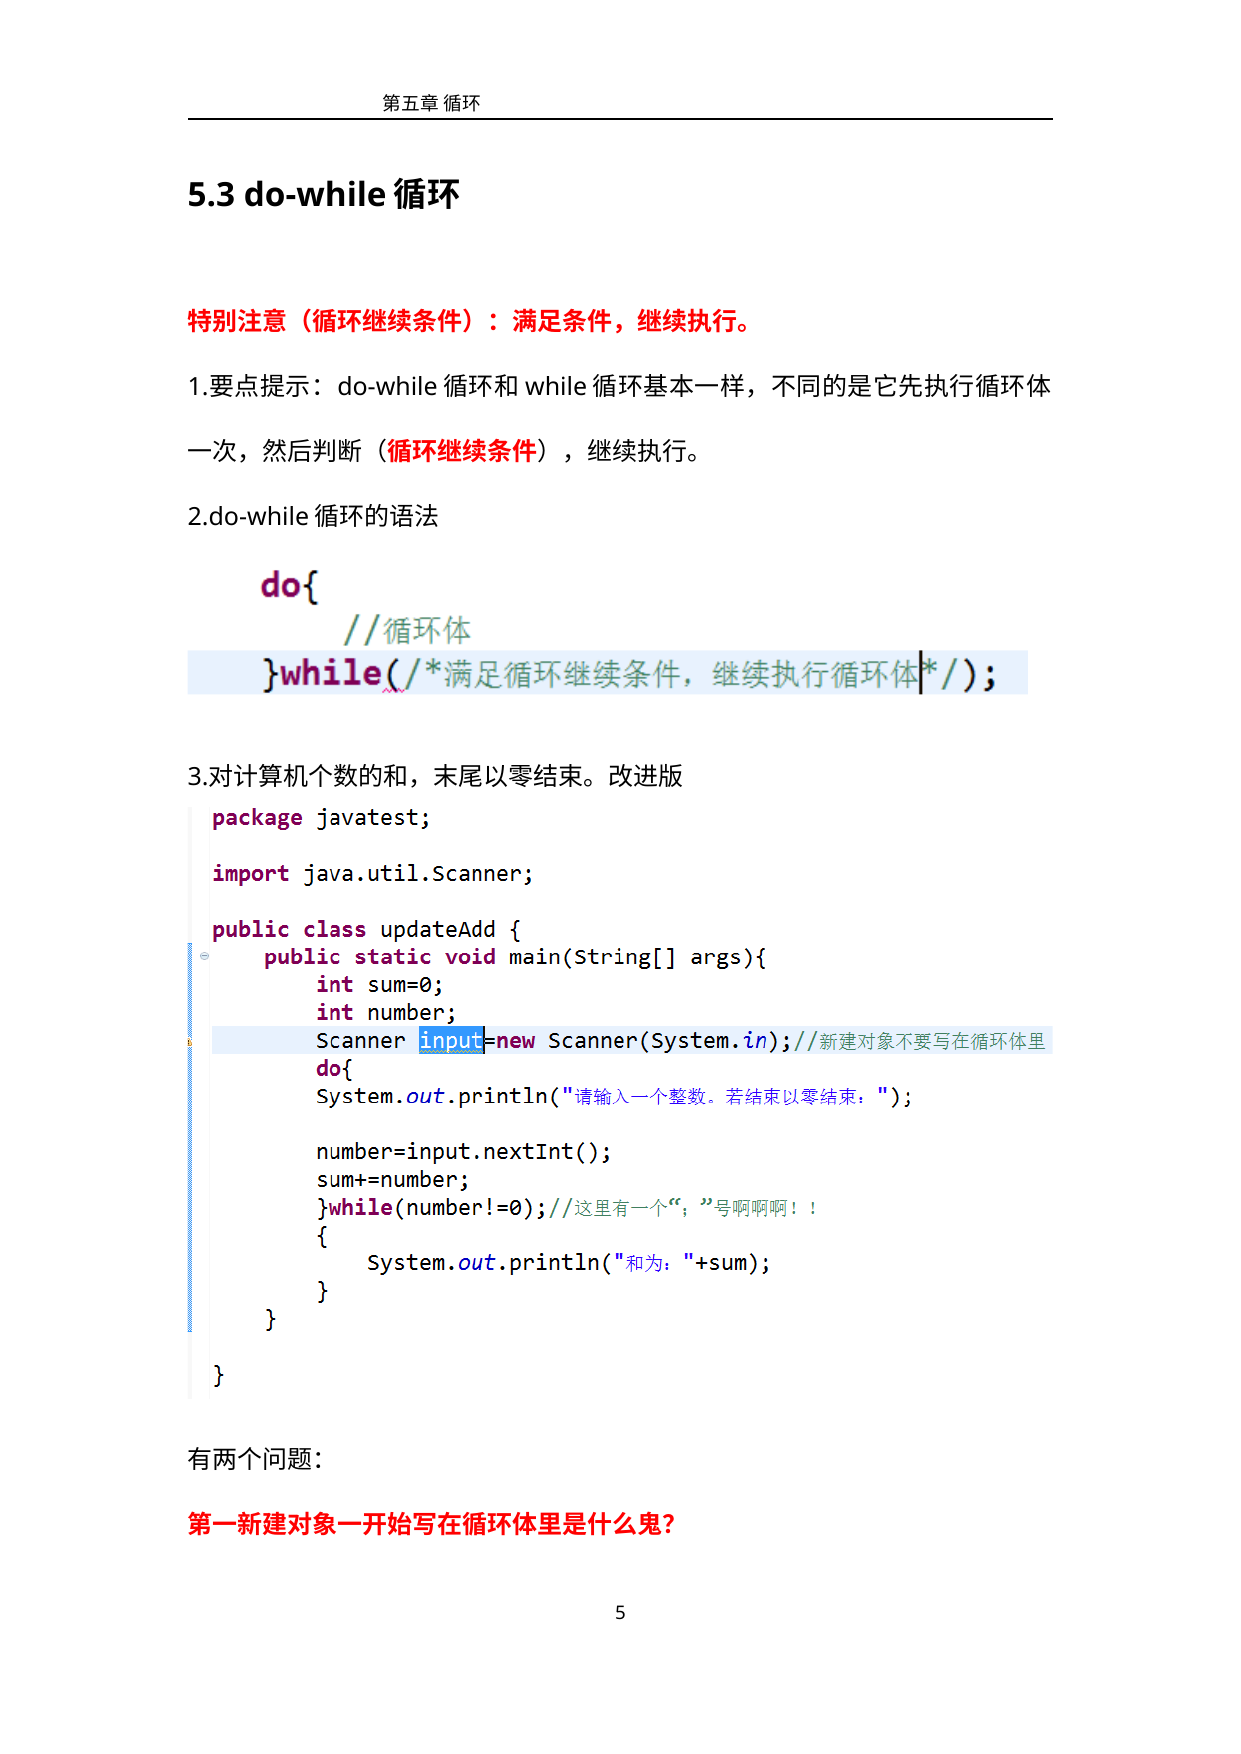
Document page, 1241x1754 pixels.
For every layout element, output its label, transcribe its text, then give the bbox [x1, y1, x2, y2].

text 特别注意（循环继续条件）：满足条件，继续执行。 [187, 287, 1053, 352]
text 3.对计算机个数的和，末尾以零结束。改进版 [187, 742, 1053, 807]
subtitle 5.3 do-while循环 [187, 160, 1053, 225]
text 第一新建对象一开始写在循环体里是什么鬼？ [187, 1490, 1053, 1555]
picture [187, 547, 1028, 715]
text 1.要点提示：do-while循环和while循环基本一样，不同的是它先执行循环体一次，然后判断（循环继续条件），继续执行。 [187, 352, 1053, 482]
text 有两个问题： [187, 1425, 1053, 1490]
picture [187, 807, 1053, 1399]
text 2.do-while循环的语法 [187, 482, 1053, 547]
